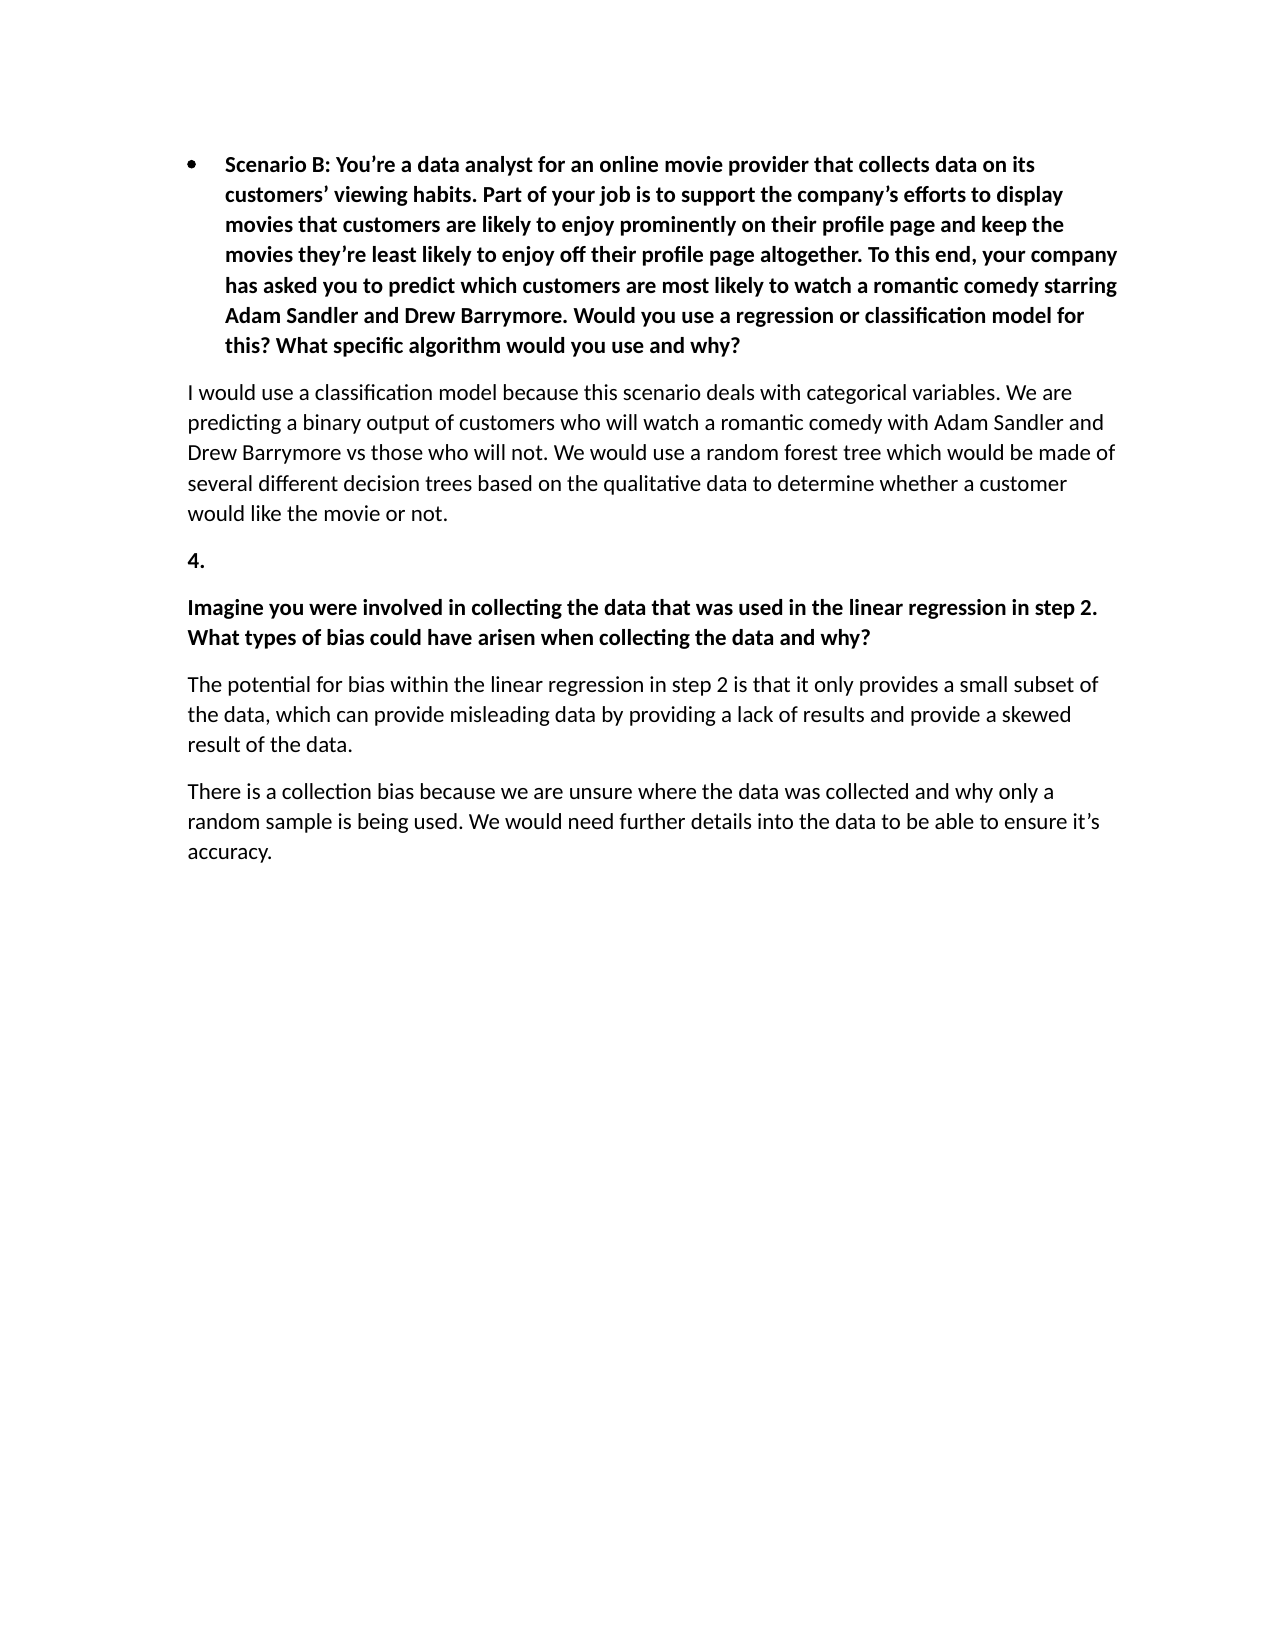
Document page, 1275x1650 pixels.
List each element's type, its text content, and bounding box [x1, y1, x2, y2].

text There is a collection bias because we are unsure where the data was collected and why only a random sample is being used. We would need further details into the data to be able to ensure it’s accuracy. [187, 777, 1125, 866]
text I would use a classification model because this scenario deals with categorical variables. We are predicting a binary output of customers who will watch a romantic comedy with Adam Sandler and Drew Barrymore vs those who will not. We would use a random forest tree which would be made of several different decision trees based on the qualitative data to determine whether a customer would like the movie or not. [187, 378, 1125, 527]
list Scenario B: You’re a data analyst for an online movie provider that collects data on its customers’ viewing habits. Part of your job is to support the company’s efforts to display movies that customers are likely to enjoy prominently on their profile page and keep the movies they’re least likely to enjoy off their profile page altogether. To this end, your company has asked you to predict which customers are most likely to watch a romantic comedy starring Adam Sandler and Drew Barrymore. Would you use a regression or classification model for this? What specific algorithm would you use and why? [187, 150, 1125, 359]
text Imagine you were involved in collecting the data that was used in the linear regression in step 2. What types of bias could have arisen when collecting the data and why? [187, 593, 1125, 651]
text 4. [187, 546, 1125, 574]
text The potential for bias within the linear regression in step 2 is that it only provides a small subset of the data, which can provide misleading data by providing a lack of results and provide a skewed result of the data. [187, 670, 1125, 758]
